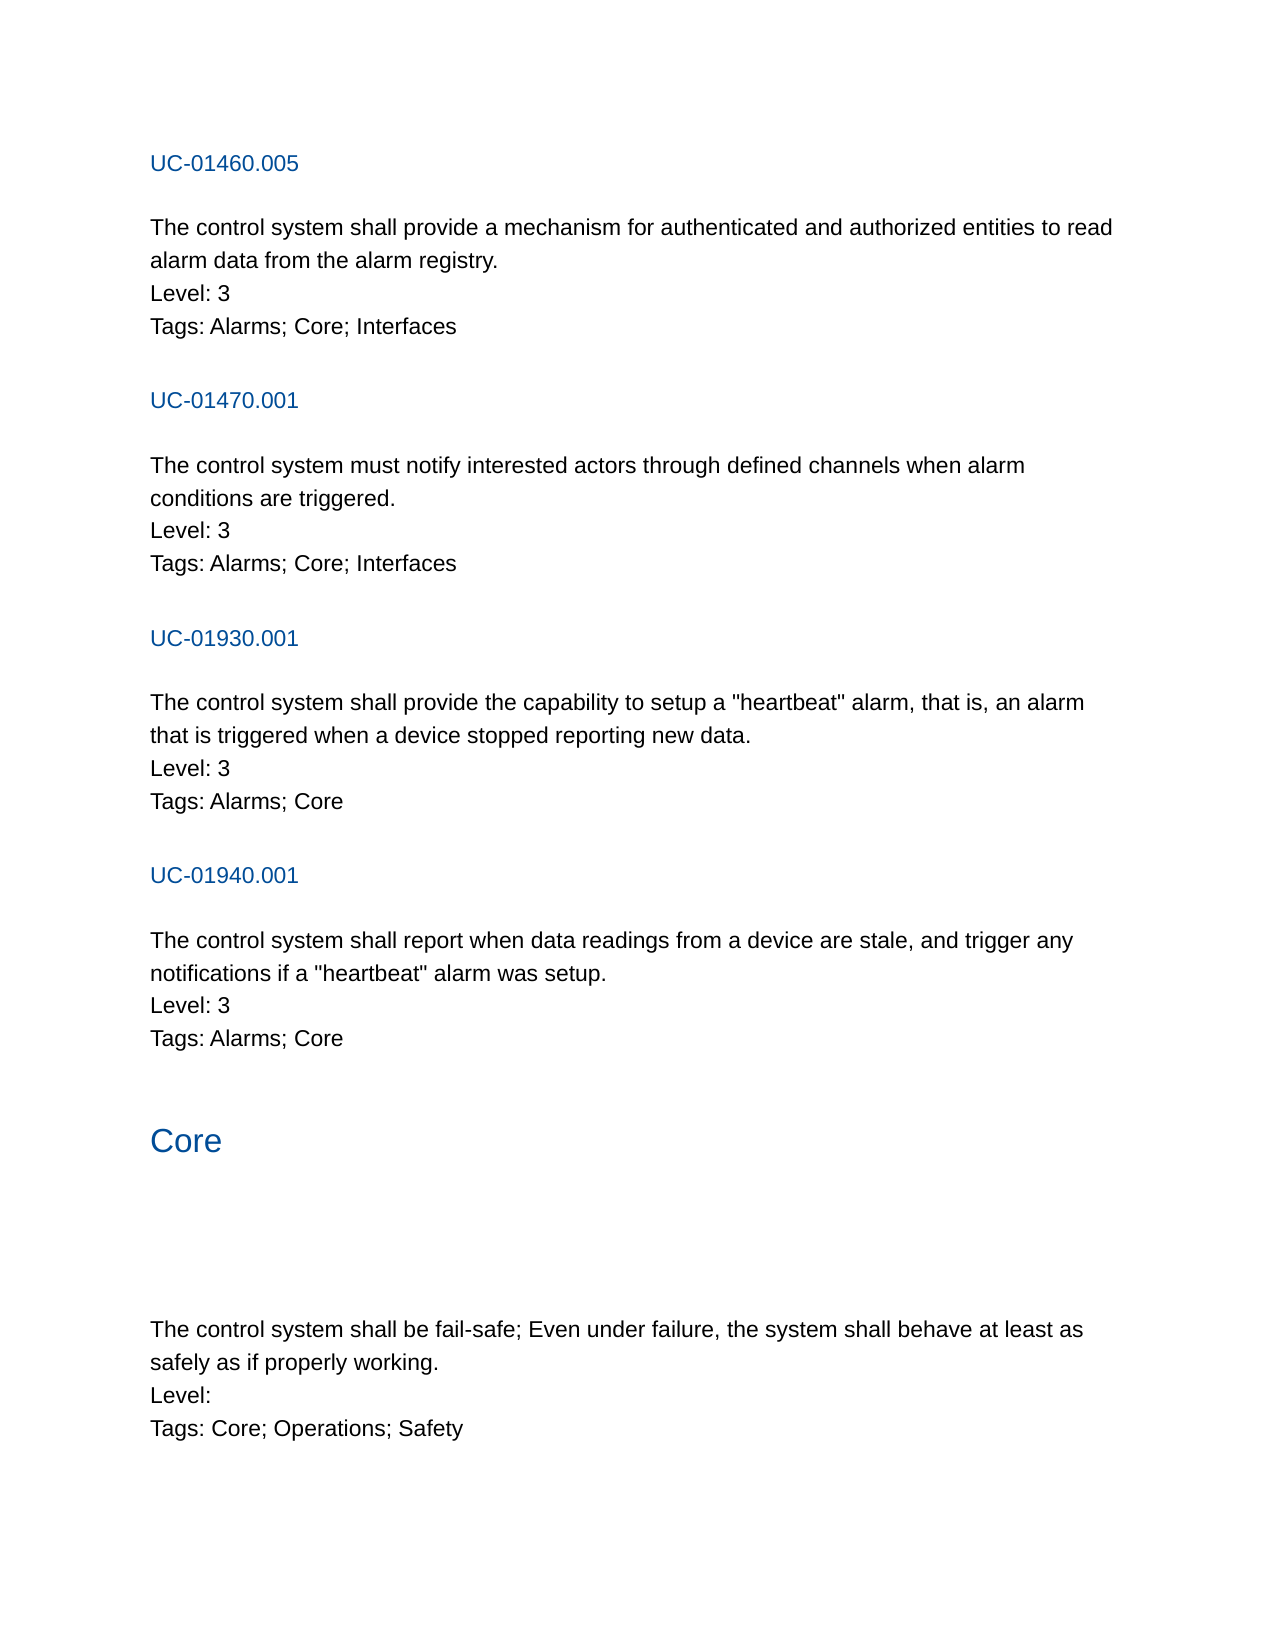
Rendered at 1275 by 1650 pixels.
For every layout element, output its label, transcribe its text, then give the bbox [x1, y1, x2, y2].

subtitle Core [150, 1121, 1125, 1159]
text Level: [150, 1382, 1125, 1408]
text Tags: Alarms; Core [150, 1025, 1125, 1052]
subtitle UC-01940.001 [150, 862, 1125, 889]
text The control system shall report when data readings from a device are stale, and trigger any notifications if a "heartbeat" alarm was setup. [150, 927, 1125, 986]
text Level: 3 [150, 280, 1125, 306]
subtitle UC-01460.005 [150, 150, 1125, 176]
text The control system shall provide a mechanism for authenticated and authorized entities to read alarm data from the alarm registry. [150, 214, 1125, 273]
text Level: 3 [150, 992, 1125, 1019]
text The control system must notify interested actors through defined channels when alarm conditions are triggered. [150, 452, 1125, 511]
text Tags: Alarms; Core; Interfaces [150, 313, 1125, 339]
text The control system shall be fail-safe; Even under failure, the system shall behave at least as safely as if properly working. [150, 1316, 1125, 1376]
subtitle UC-01470.001 [150, 387, 1125, 414]
text Tags: Alarms; Core [150, 788, 1125, 814]
subtitle UC-01930.001 [150, 625, 1125, 651]
text Tags: Alarms; Core; Interfaces [150, 550, 1125, 577]
text The control system shall provide the capability to setup a "heartbeat" alarm, that is, an alarm that is triggered when a device stopped reporting new data. [150, 689, 1125, 748]
text Level: 3 [150, 755, 1125, 781]
text Tags: Core; Operations; Safety [150, 1415, 1125, 1441]
text Level: 3 [150, 517, 1125, 544]
